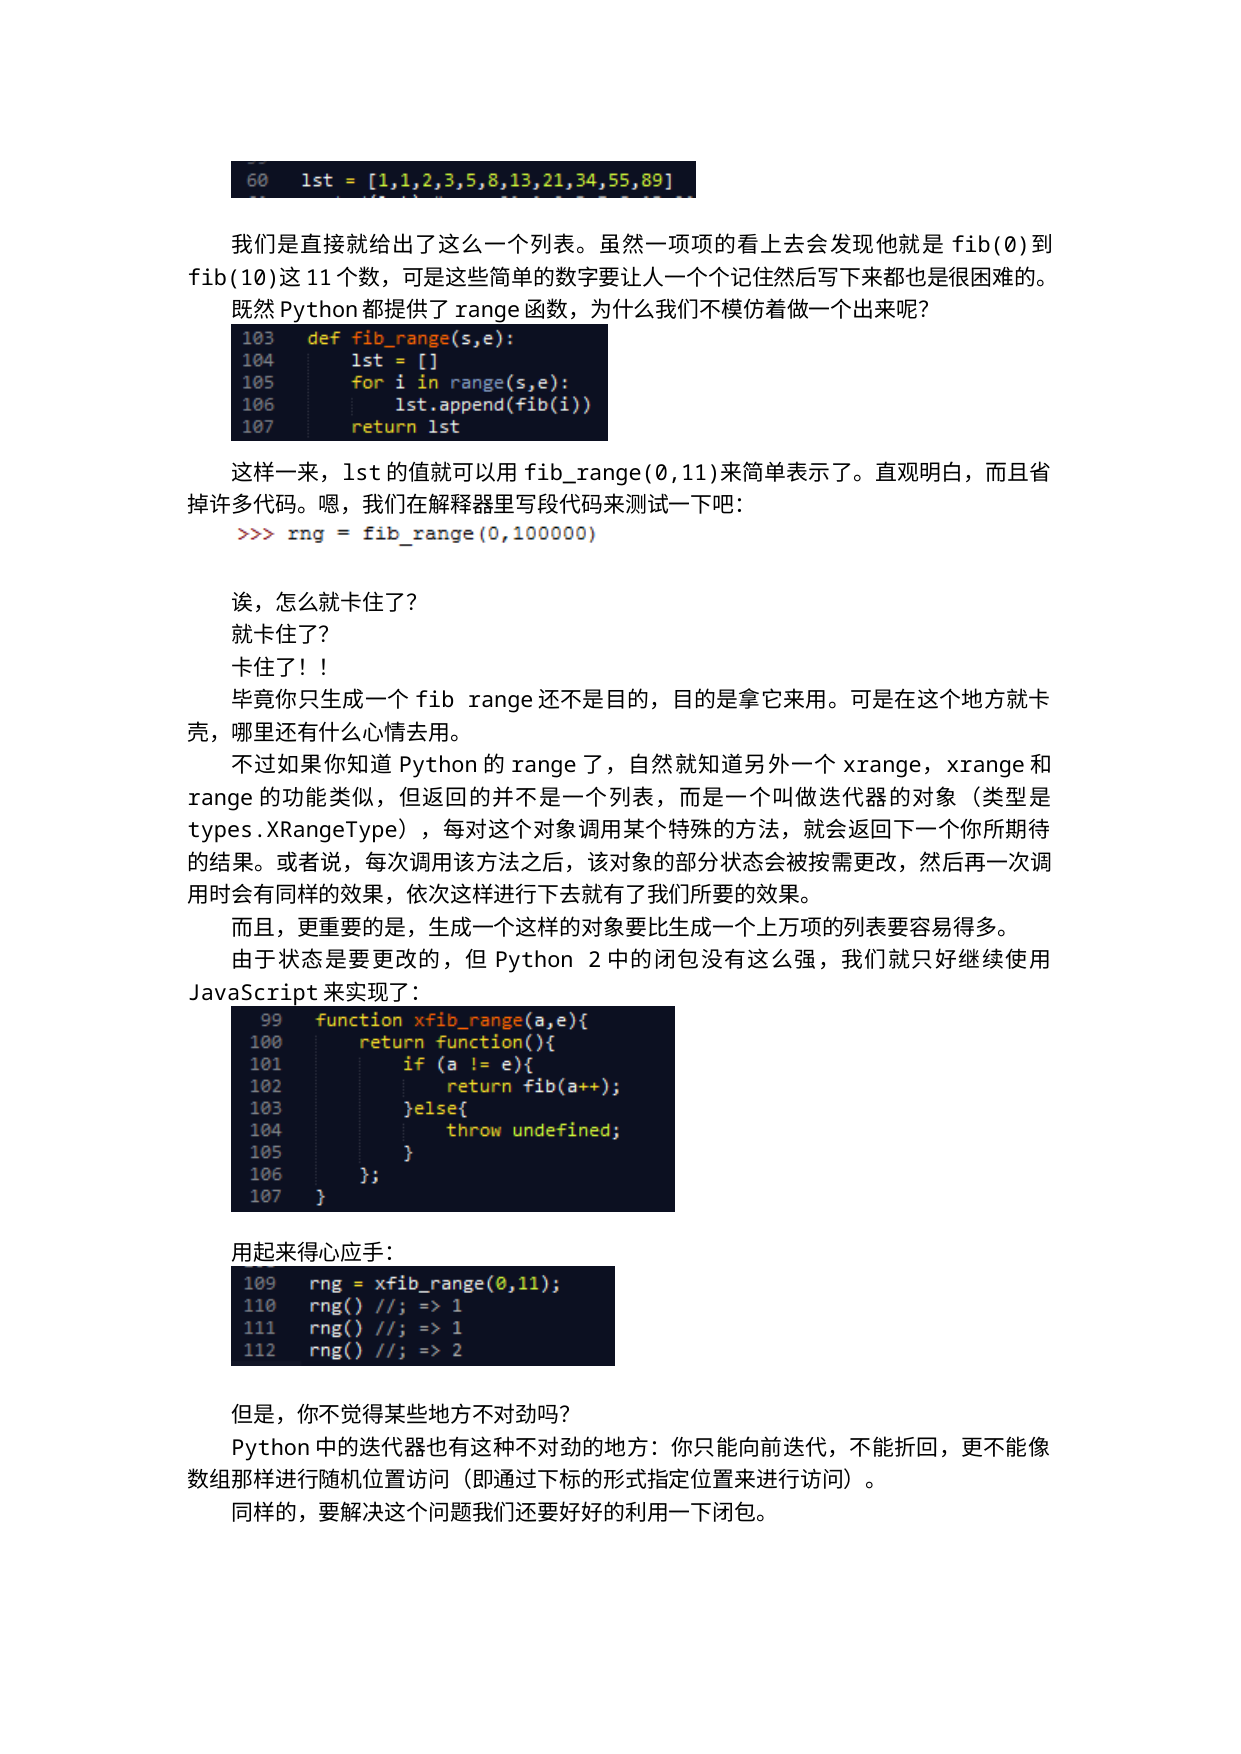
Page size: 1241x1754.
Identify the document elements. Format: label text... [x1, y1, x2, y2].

list 这样一来，lst的值就可以用fib_range(0,11)来简单表示了。直观明白，而且省掉许多代码。嗯，我们在解释器里写段代码来测试一下吧： [187, 454, 1053, 519]
picture [231, 1006, 675, 1212]
list 就卡住了？ [187, 617, 1053, 649]
picture [231, 324, 608, 441]
list 用起来得心应手： [187, 1234, 1053, 1267]
picture [231, 1266, 615, 1366]
list 毕竟你只生成一个fib range还不是目的，目的是拿它来用。可是在这个地方就卡壳，哪里还有什么心情去用。 [187, 682, 1053, 747]
list 诶，怎么就卡住了？ [187, 584, 1053, 617]
list 不过如果你知道Python的range了，自然就知道另外一个xrange，xrange和range的功能类似，但返回的并不是一个列表，而是一个叫做迭代器的对象（类型是types.XRangeType），每对这个对象调用某个特殊的方法，就会返回下一个你所期待的结果。或者说，每次调用该方法之后，该对象的部分状态会被按需更改，然后再一次调用时会有同样的效果，依次这样进行下去就有了我们所要的效果。 [187, 747, 1053, 909]
picture [231, 161, 696, 198]
list 而且，更重要的是，生成一个这样的对象要比生成一个上万项的列表要容易得多。 [187, 909, 1053, 942]
list 同样的，要解决这个问题我们还要好好的利用一下闭包。 [187, 1494, 1053, 1527]
list 但是，你不觉得某些地方不对劲吗？ [187, 1397, 1053, 1429]
list 由于状态是要更改的，但Python 2中的闭包没有这么强，我们就只好继续使用JavaScript来实现了： [187, 942, 1053, 1007]
list Python中的迭代器也有这种不对劲的地方：你只能向前迭代，不能折回，更不能像数组那样进行随机位置访问（即通过下标的形式指定位置来进行访问）。 [187, 1429, 1053, 1494]
list 卡住了！！ [187, 649, 1053, 682]
list 我们是直接就给出了这么一个列表。虽然一项项的看上去会发现他就是fib(0)到fib(10)这11个数，可是这些简单的数字要让人一个个记住然后写下来都也是很困难的。 [187, 227, 1053, 292]
picture [231, 519, 622, 567]
list 既然Python都提供了range函数，为什么我们不模仿着做一个出来呢？ [187, 292, 1053, 324]
